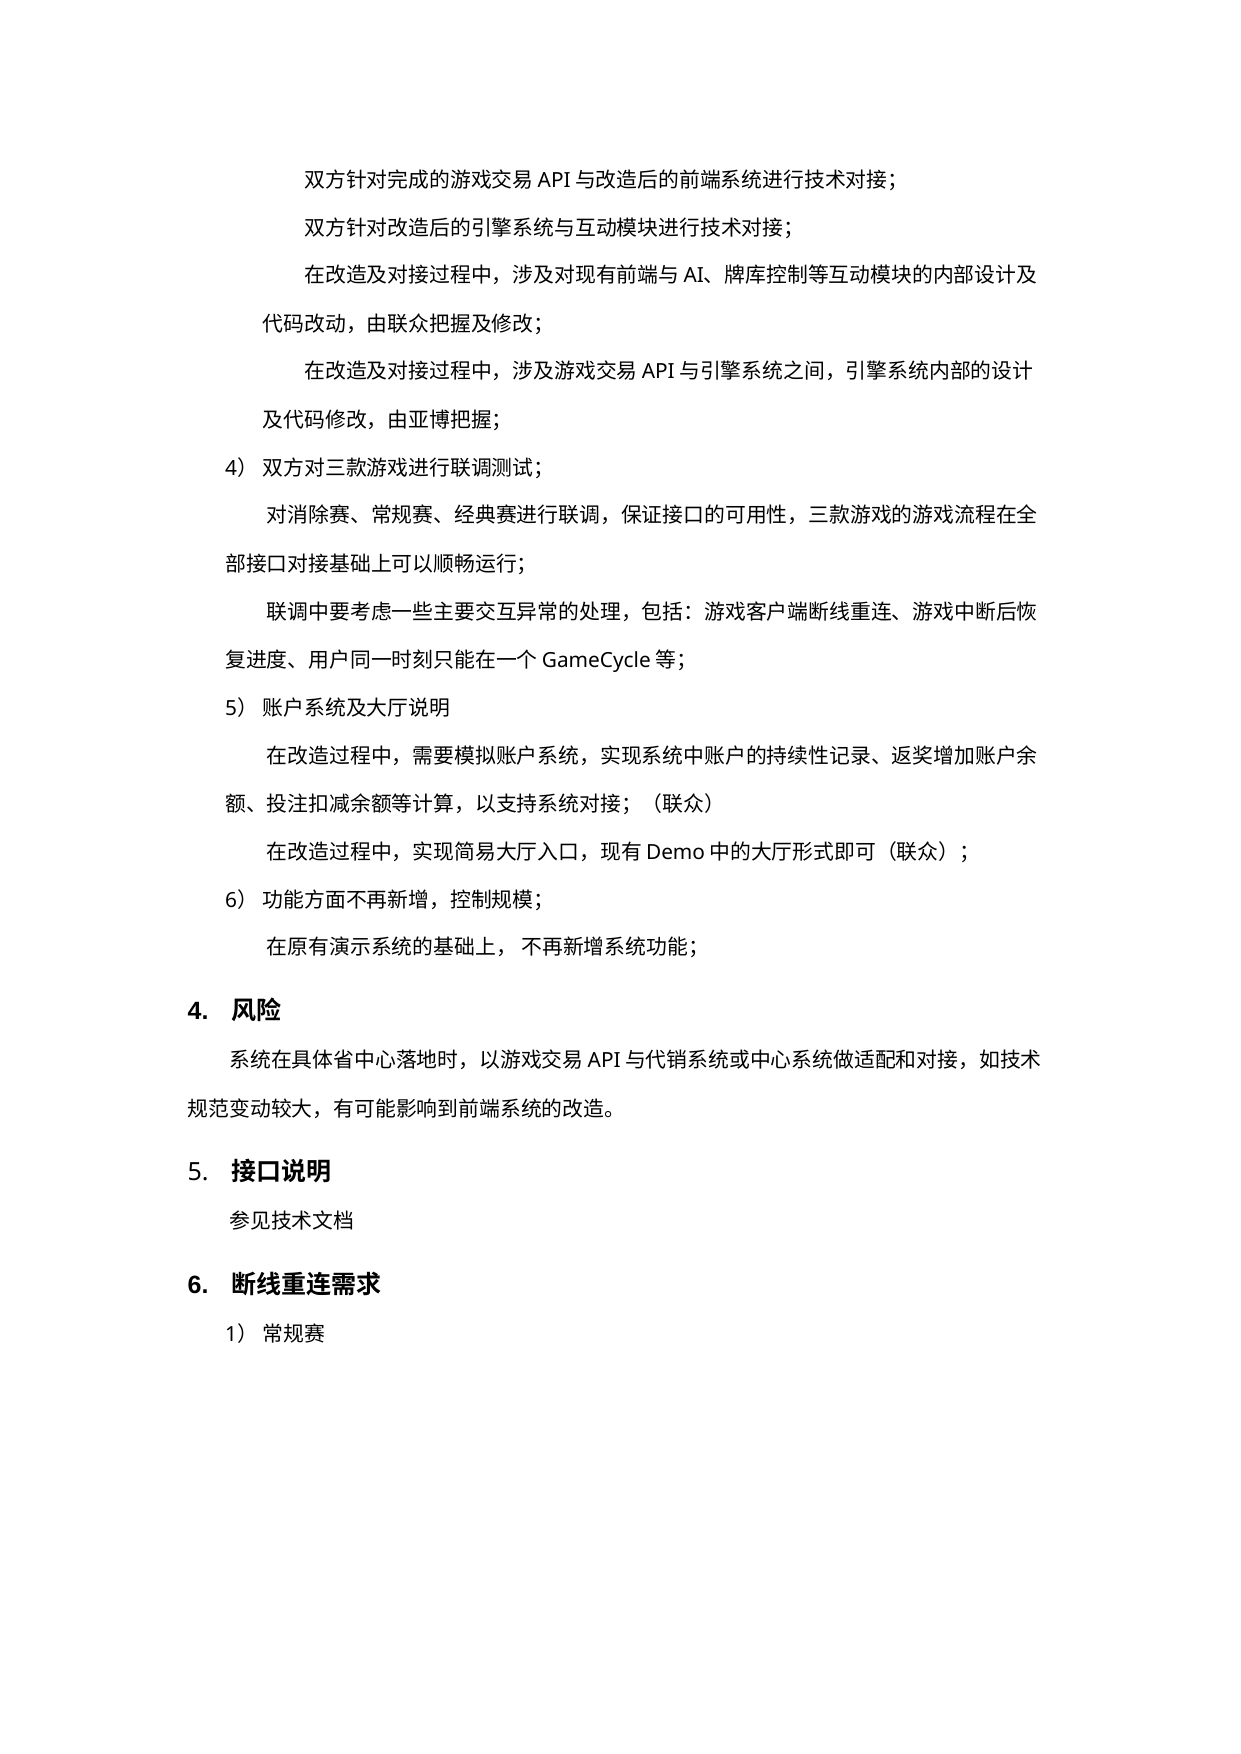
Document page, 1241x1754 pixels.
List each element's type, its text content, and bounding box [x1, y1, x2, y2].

subtitle 断线重连需求 [187, 1251, 1053, 1316]
list 在改造及对接过程中，涉及游戏交易API与引擎系统之间，引擎系统内部的设计及代码修改，由亚博把握； [262, 353, 1053, 435]
list 功能方面不再新增，控制规模； [225, 882, 1053, 914]
text 参见技术文档 [187, 1203, 1053, 1236]
text 系统在具体省中心落地时，以游戏交易API与代销系统或中心系统做适配和对接，如技术规范变动较大，有可能影响到前端系统的改造。 [187, 1042, 1053, 1123]
list 联调中要考虑一些主要交互异常的处理，包括：游戏客户端断线重连、游戏中断后恢复进度、用户同一时刻只能在一个GameCycle等； [225, 594, 1053, 675]
list 常规赛 [225, 1316, 1053, 1348]
subtitle 风险 [187, 977, 1053, 1042]
list 双方针对改造后的引擎系统与互动模块进行技术对接； [262, 209, 1053, 242]
list 在改造过程中，需要模拟账户系统，实现系统中账户的持续性记录、返奖增加账户余额、投注扣减余额等计算，以支持系统对接；（联众） [225, 738, 1053, 819]
list 双方对三款游戏进行联调测试； [225, 450, 1053, 482]
subtitle 接口说明 [187, 1138, 1053, 1203]
list 在原有演示系统的基础上， 不再新增系统功能； [225, 929, 1053, 962]
list 对消除赛、常规赛、经典赛进行联调，保证接口的可用性，三款游戏的游戏流程在全部接口对接基础上可以顺畅运行； [225, 497, 1053, 579]
list 在改造及对接过程中，涉及对现有前端与AI、牌库控制等互动模块的内部设计及代码改动，由联众把握及修改； [262, 257, 1053, 338]
list 在改造过程中，实现简易大厅入口，现有Demo中的大厅形式即可（联众）； [225, 834, 1053, 867]
list 账户系统及大厅说明 [225, 690, 1053, 723]
list 双方针对完成的游戏交易API与改造后的前端系统进行技术对接； [262, 162, 1053, 194]
